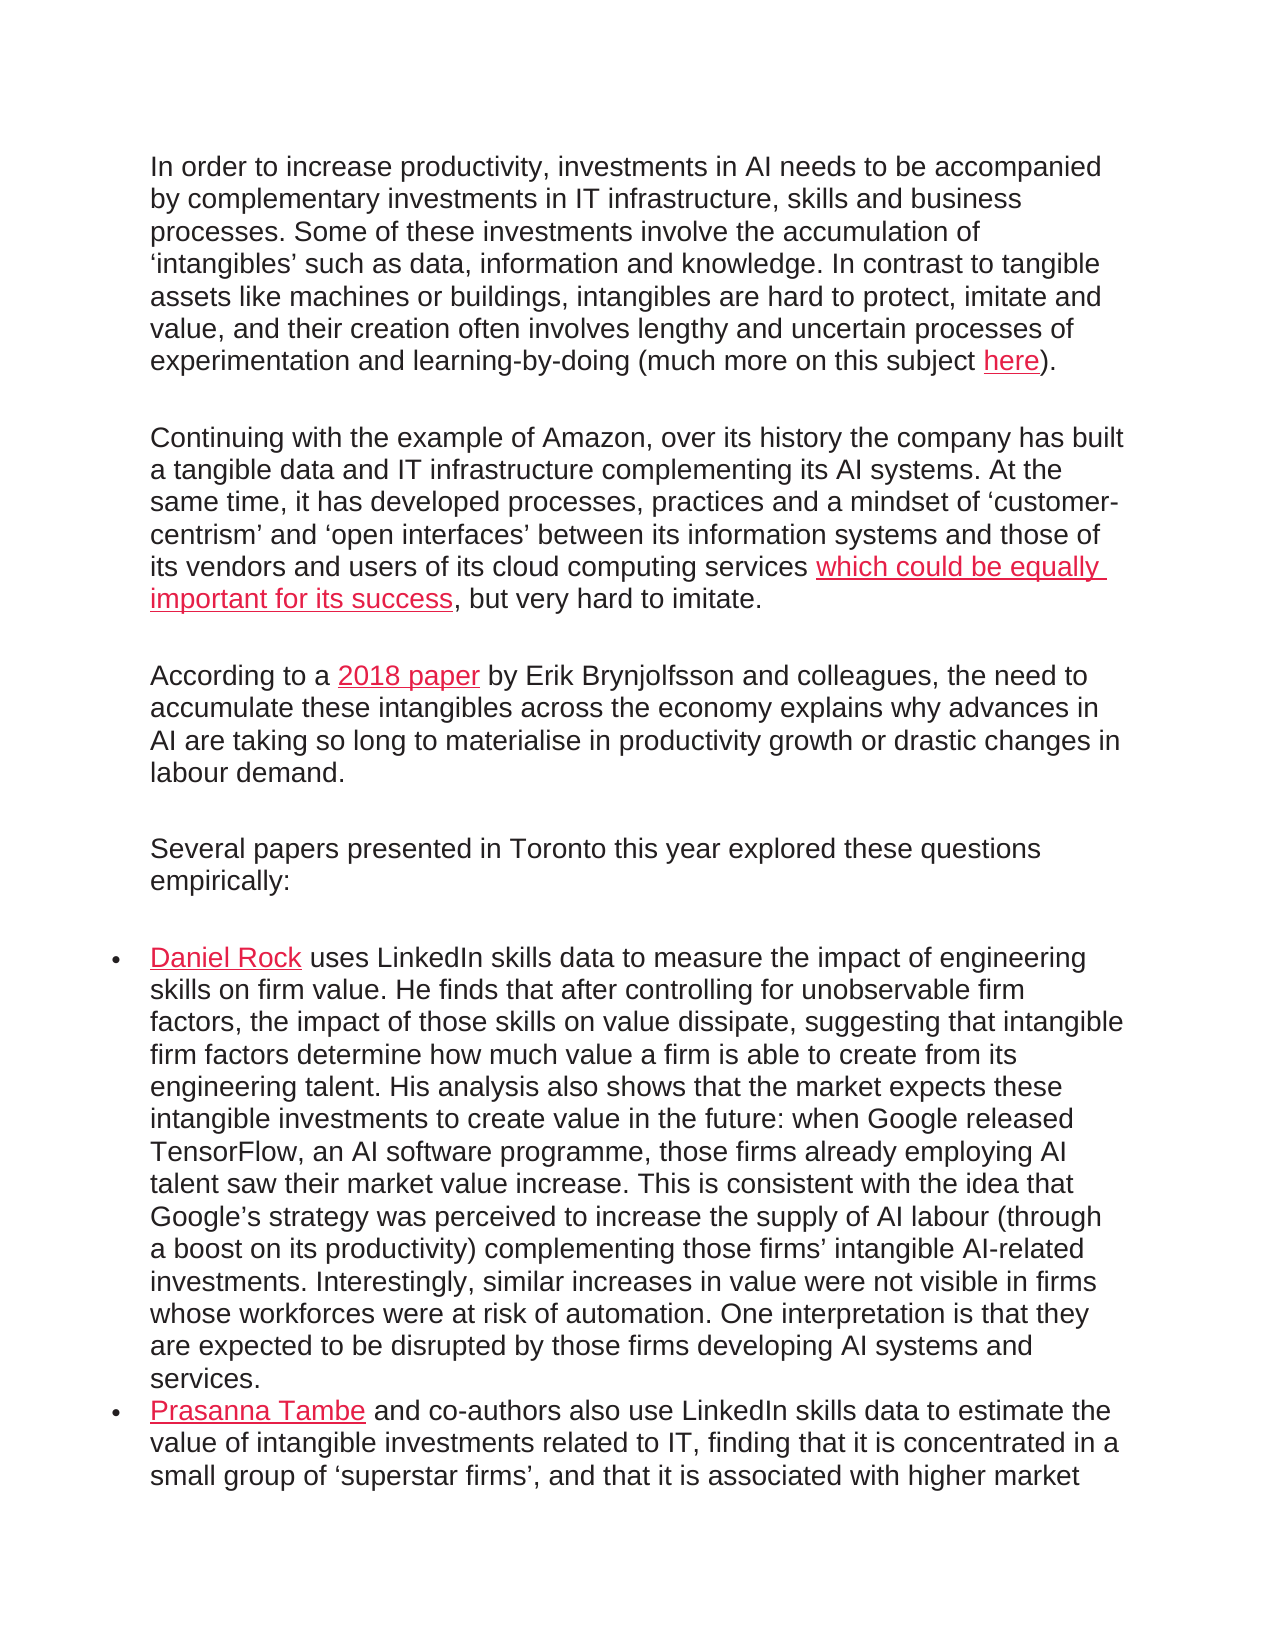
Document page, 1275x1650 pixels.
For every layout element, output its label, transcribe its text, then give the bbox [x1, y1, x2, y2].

text According to a 2018 paper by Erik Brynjolfsson and colleagues, the need to accumulate these intangibles across the economy explains why advances in AI are taking so long to materialise in productivity growth or drastic changes in labour demand. [150, 659, 1125, 788]
list Daniel Rock uses LinkedIn skills data to measure the impact of engineering skills on firm value. He finds that after controlling for unobservable firm factors, the impact of those skills on value dissipate, suggesting that intangible firm factors determine how much value a firm is able to create from its engineering talent. His analysis also shows that the market expects these intangible investments to create value in the future: when Google released TensorFlow, an AI software programme, those firms already employing AI talent saw their market value increase. This is consistent with the idea that Google’s strategy was perceived to increase the supply of AI labour (through a boost on its productivity) complementing those firms’ intangible AI-related investments. Interestingly, similar increases in value were not visible in firms whose workforces were at risk of automation. One interpretation is that they are expected to be disrupted by those firms developing AI systems and services. [112, 941, 1125, 1394]
text In order to increase productivity, investments in AI needs to be accompanied by complementary investments in IT infrastructure, skills and business processes. Some of these investments involve the accumulation of ‘intangibles’ such as data, information and knowledge. In contrast to tangible assets like machines or buildings, intangibles are hard to protect, imitate and value, and their creation often involves lengthy and uncertain processes of experimentation and learning-by-doing (much more on this subject here). [150, 150, 1125, 377]
text Continuing with the example of Amazon, over its history the company has built a tangible data and IT infrastructure complementing its AI systems. At the same time, it has developed processes, practices and a mindset of ‘customer-centrism’ and ‘open interfaces’ between its information systems and those of its vendors and users of its cloud computing services which could be equally important for its success, but very hard to imitate. [150, 421, 1125, 615]
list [112, 1394, 1125, 1491]
text Several papers presented in Toronto this year explored these questions empirically: [150, 832, 1125, 897]
